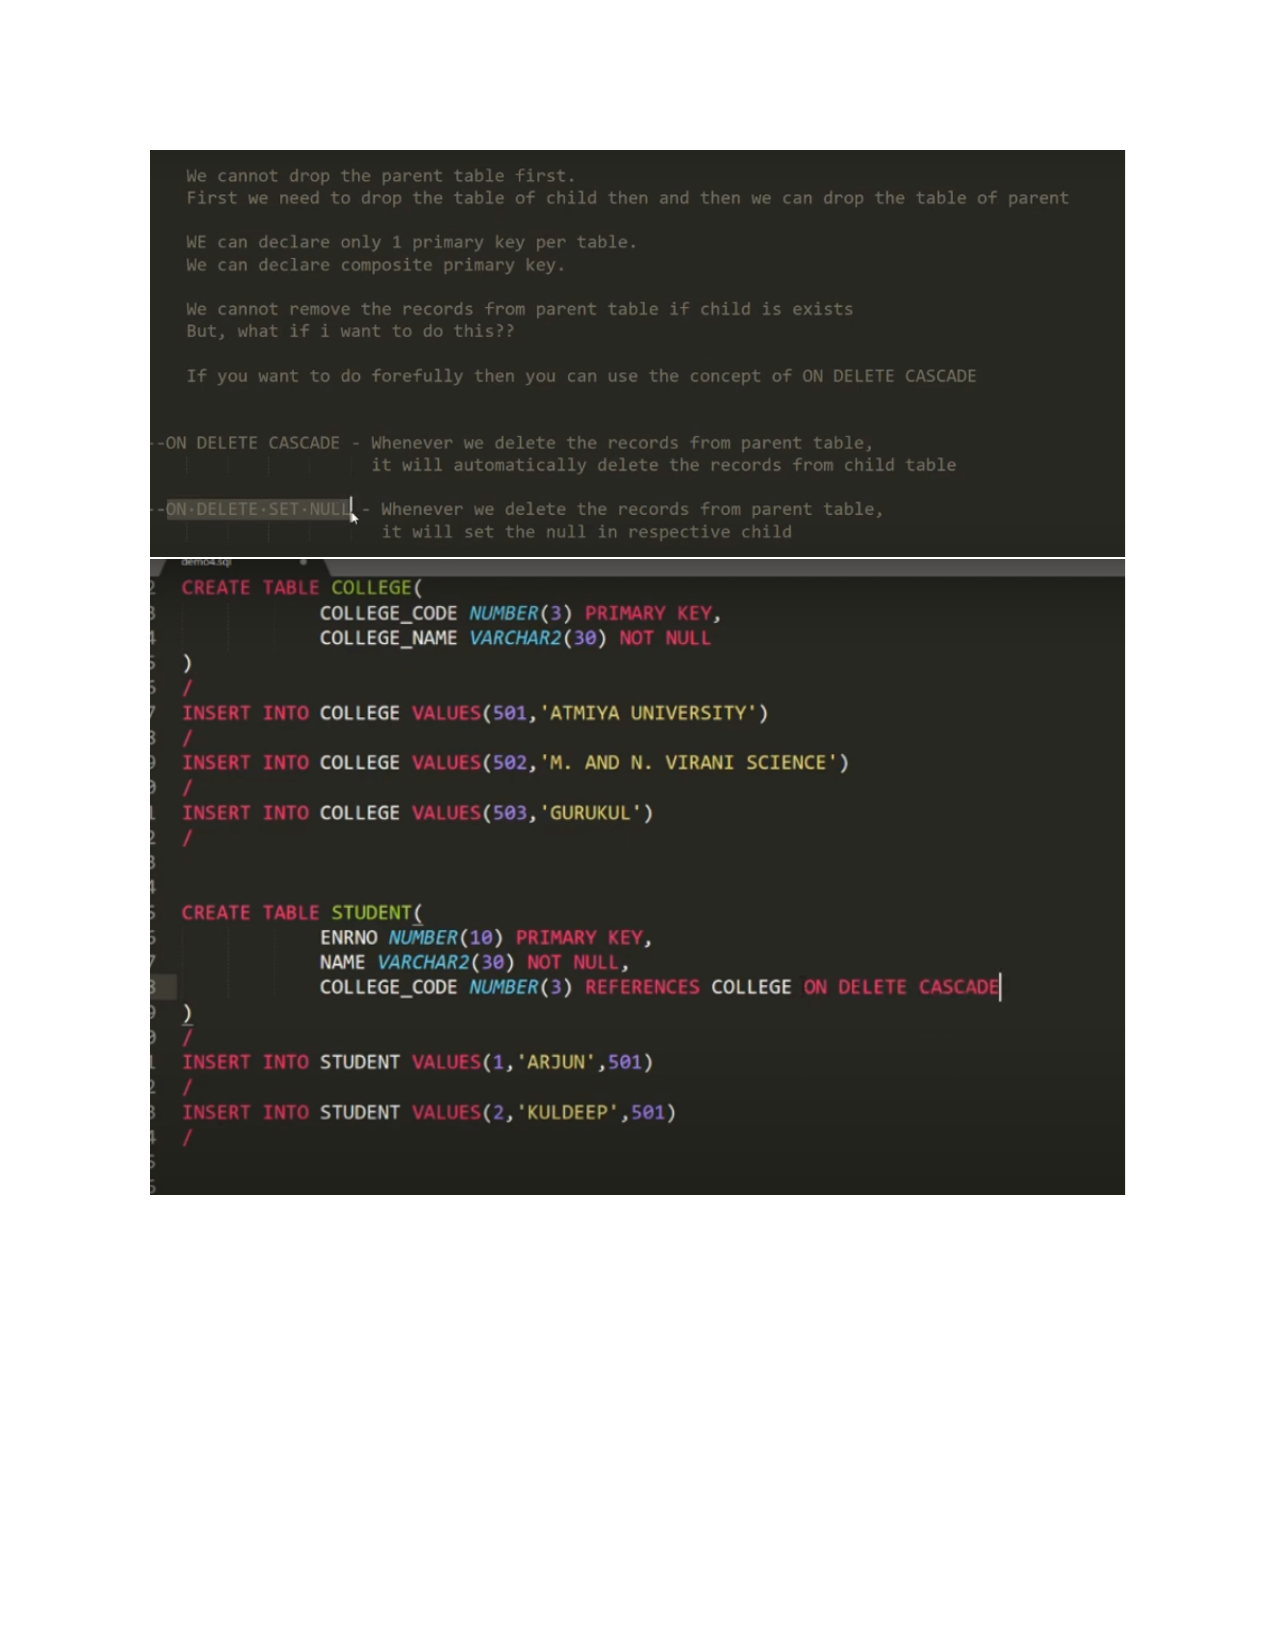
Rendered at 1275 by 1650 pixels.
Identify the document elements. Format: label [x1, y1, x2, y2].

picture [150, 150, 1125, 557]
picture [150, 559, 1125, 1195]
